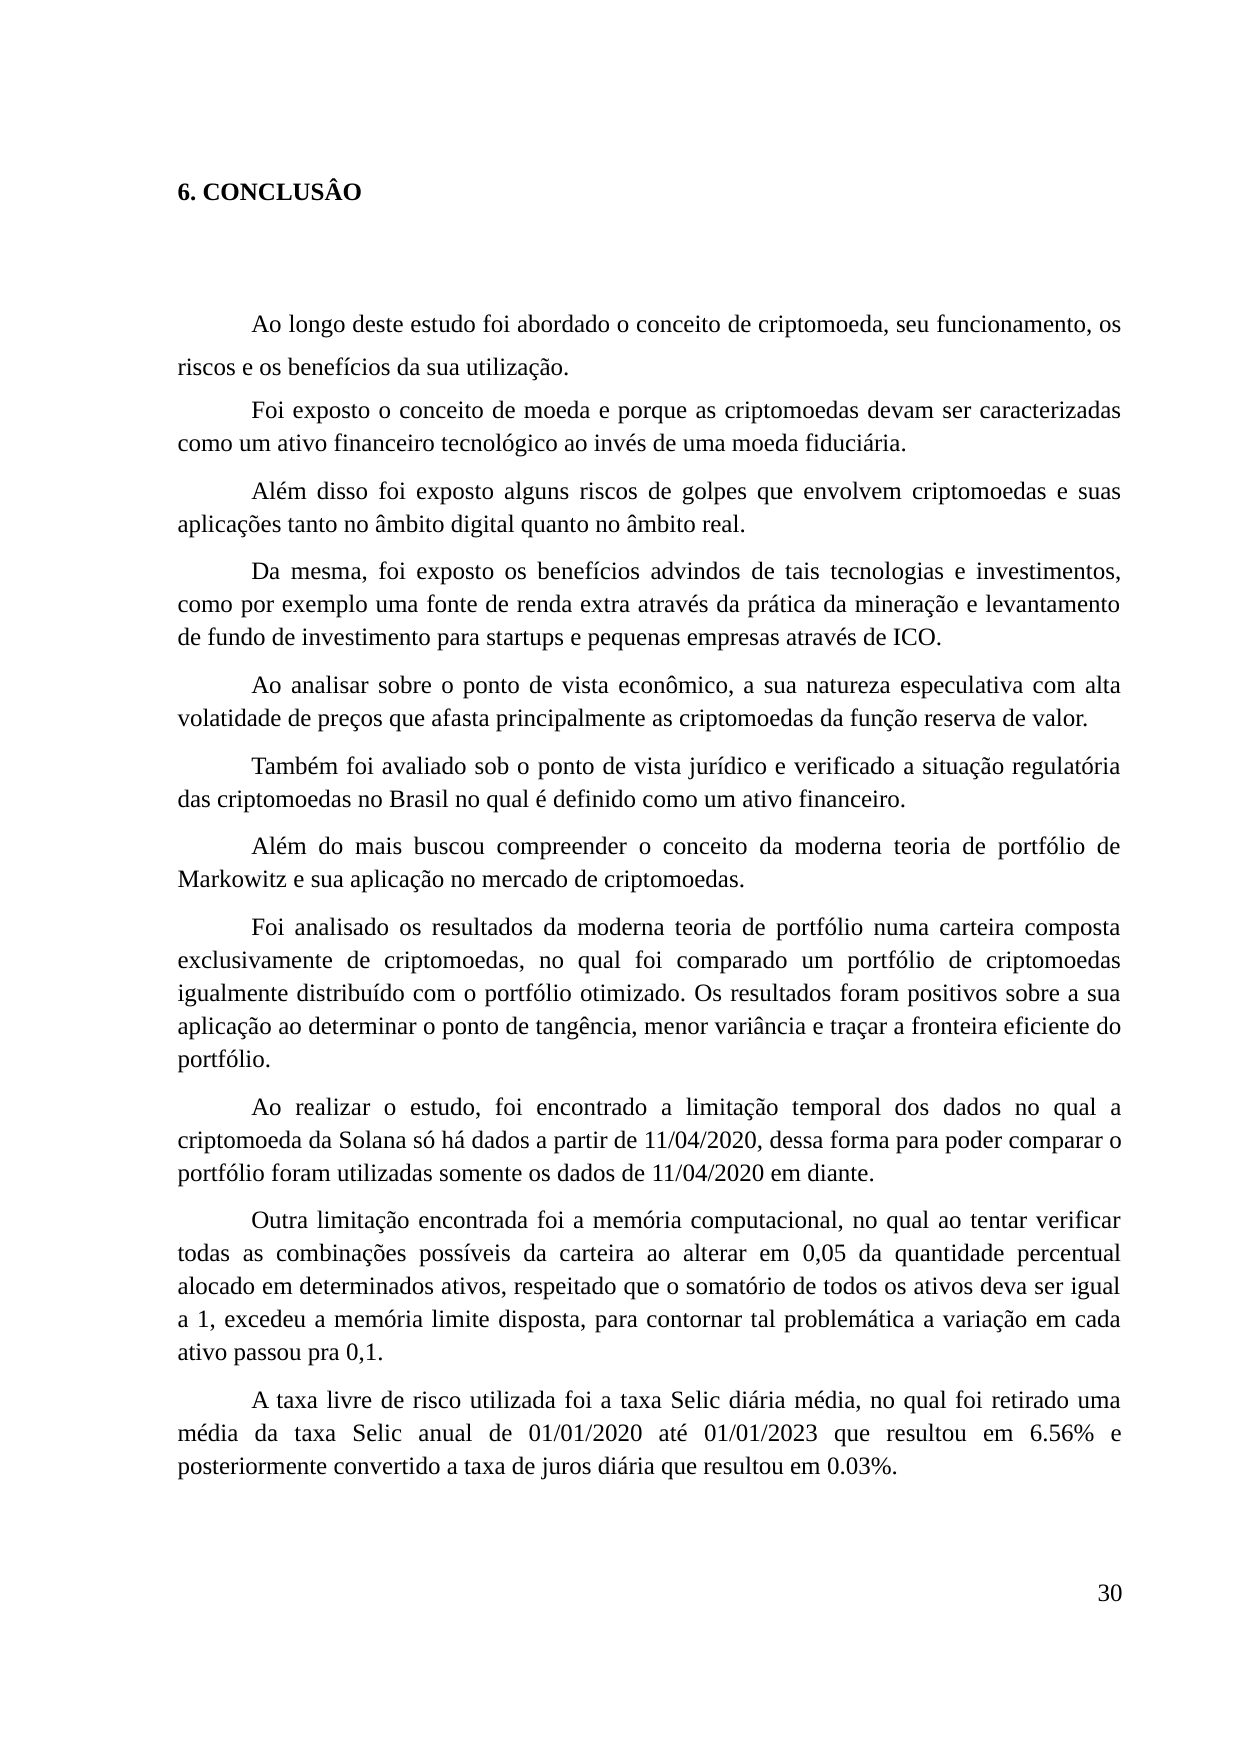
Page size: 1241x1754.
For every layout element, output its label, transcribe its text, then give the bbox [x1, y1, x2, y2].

text Foi analisado os resultados da moderna teoria de portfólio numa carteira composta exclusivamente de criptomoedas, no qual foi comparado um portfólio de criptomoedas igualmente distribuído com o portfólio otimizado. Os resultados foram positivos sobre a sua aplicação ao determinar o ponto de tangência, menor variância e traçar a fronteira eficiente do portfólio. [177, 912, 1122, 1073]
text Outra limitação encontrada foi a memória computacional, no qual ao tentar verificar todas as combinações possíveis da carteira ao alterar em 0,05 da quantidade percentual alocado em determinados ativos, respeitado que o somatório de todos os ativos deva ser igual a 1, excedeu a memória limite disposta, para contornar tal problemática a variação em cada ativo passou pra 0,1. [177, 1205, 1122, 1366]
text Ao realizar o estudo, foi encontrado a limitação temporal dos dados no qual a criptomoeda da Solana só há dados a partir de 11/04/2020, dessa forma para poder comparar o portfólio foram utilizadas somente os dados de 11/04/2020 em diante. [177, 1092, 1122, 1186]
text Foi exposto o conceito de moeda e porque as criptomoedas devam ser caracterizadas como um ativo financeiro tecnológico ao invés de uma moeda fiduciária. [177, 395, 1122, 457]
text Além disso foi exposto alguns riscos de golpes que envolvem criptomoedas e suas aplicações tanto no âmbito digital quanto no âmbito real. [177, 476, 1122, 538]
text Também foi avaliado sob o ponto de vista jurídico e verificado a situação regulatória das criptomoedas no Brasil no qual é definido como um ativo financeiro. [177, 751, 1122, 812]
subtitle 6. CONCLUSÂO [177, 177, 1122, 206]
text Além do mais buscou compreender o conceito da moderna teoria de portfólio de Markowitz e sua aplicação no mercado de criptomoedas. [177, 831, 1122, 893]
text Da mesma, foi exposto os benefícios advindos de tais tecnologias e investimentos, como por exemplo uma fonte de renda extra através da prática da mineração e levantamento de fundo de investimento para startups e pequenas empresas através de ICO. [177, 556, 1122, 651]
text Ao analisar sobre o ponto de vista econômico, a sua natureza especulativa com alta volatidade de preços que afasta principalmente as criptomoedas da função reserva de valor. [177, 670, 1122, 732]
